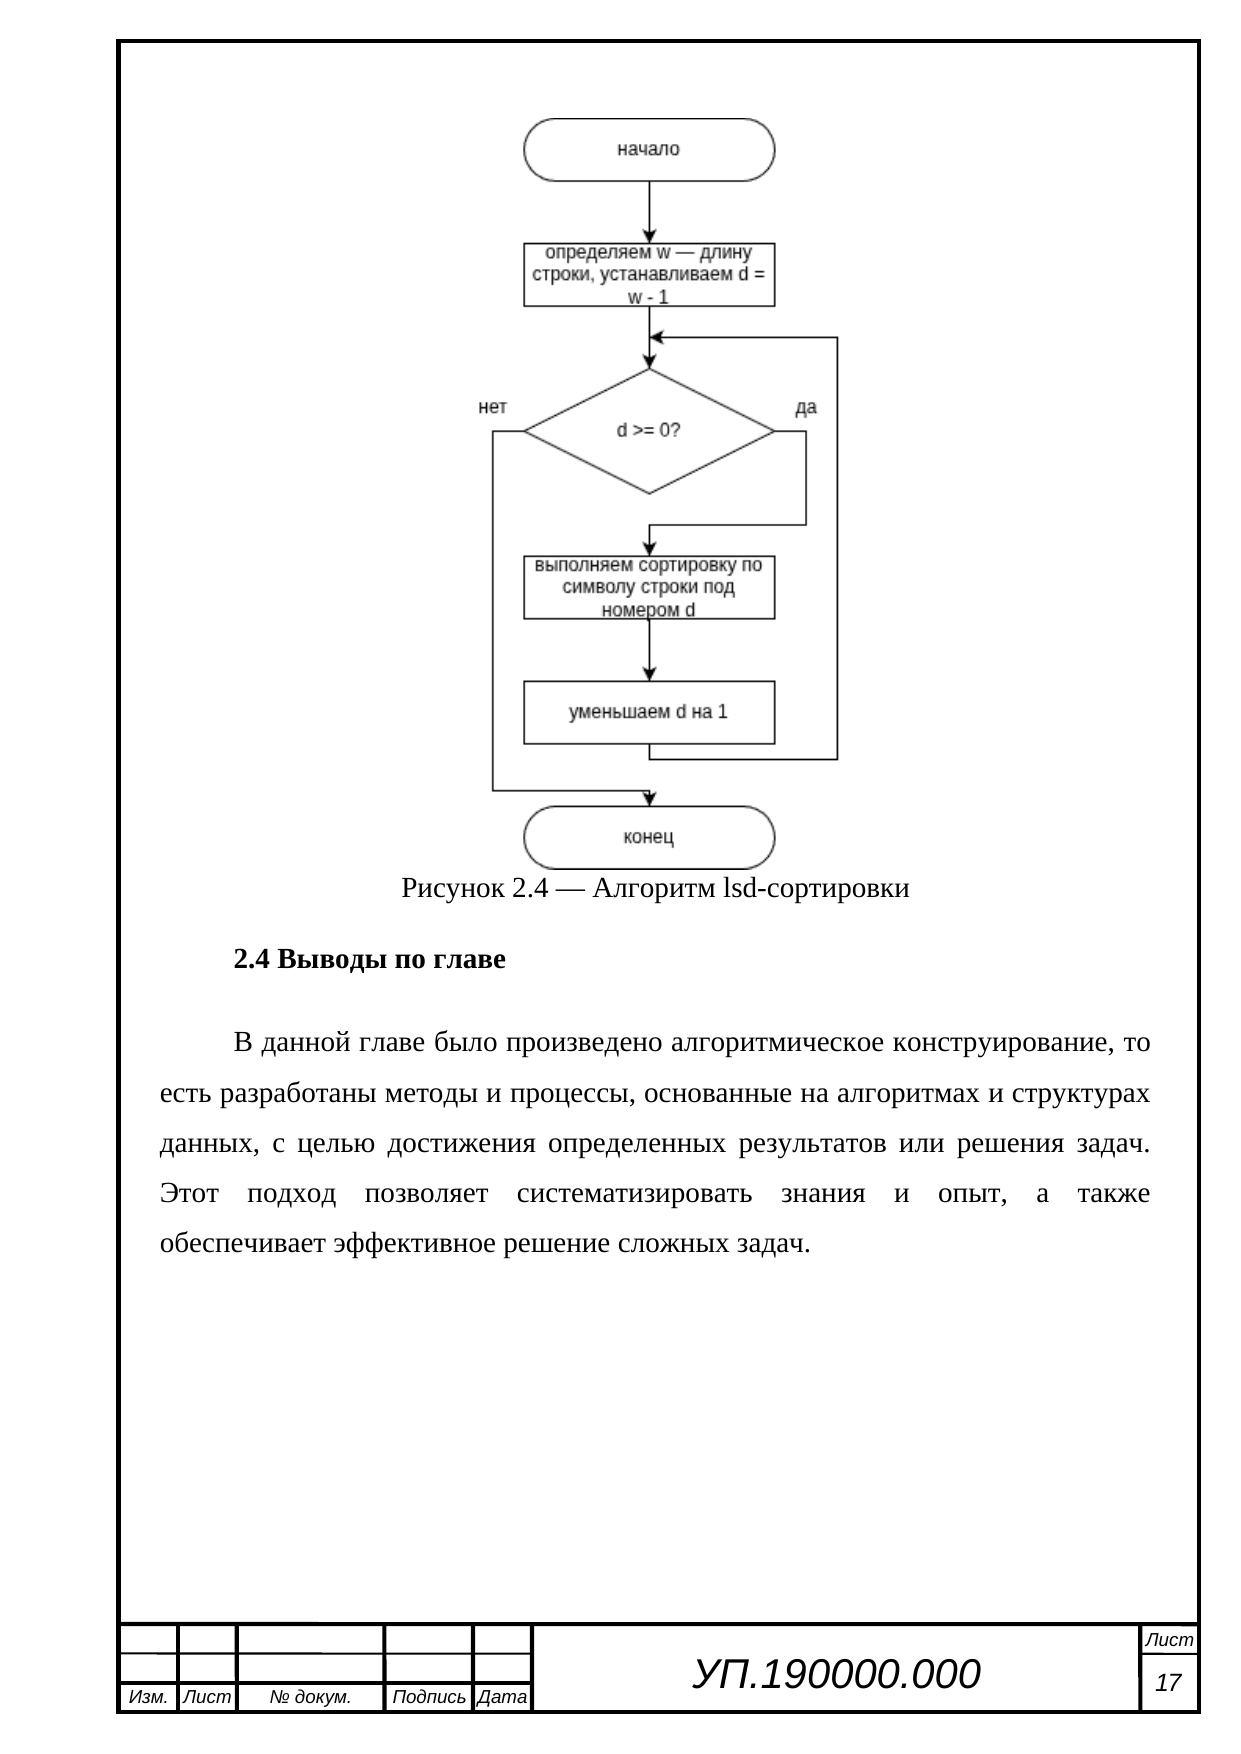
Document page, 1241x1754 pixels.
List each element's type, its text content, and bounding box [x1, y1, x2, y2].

text В данной главе было произведено алгоритмическое конструирование, то есть разработаны методы и процессы, основанные на алгоритмах и структурах данных, с целью достижения определенных результатов или решения задач. Этот подход позволяет систематизировать знания и опыт, а также обеспечивает эффективное решение сложных задач. [159, 1024, 1152, 1259]
list 2.4 Выводы по главе [159, 941, 1152, 974]
picture [461, 118, 851, 870]
